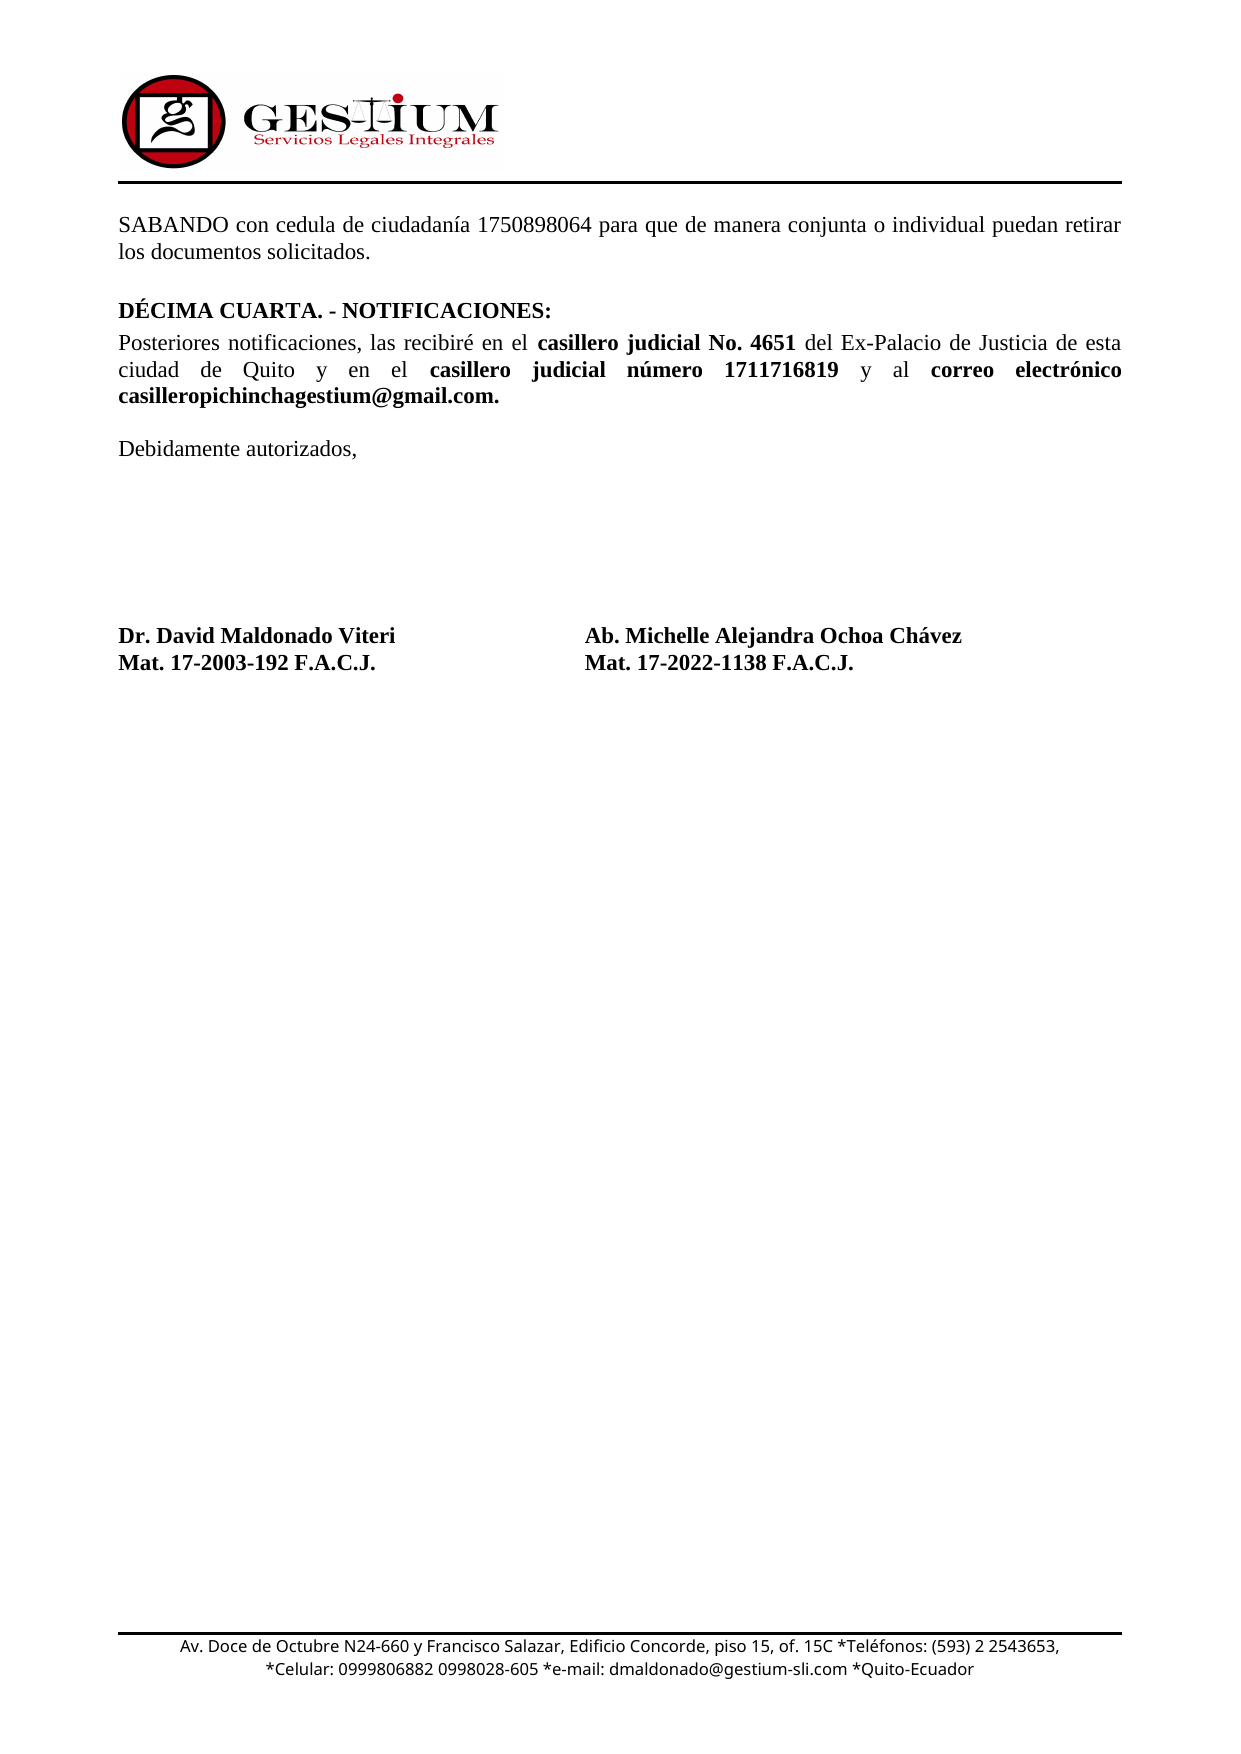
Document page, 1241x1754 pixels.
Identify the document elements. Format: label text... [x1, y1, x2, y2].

text Posteriores notificaciones, las recibiré en el casillero judicial No. 4651 del Ex-Palacio de Justicia de esta ciudad de Quito y en el casillero judicial número 1711716819 y al correo electrónico casilleropichinchagestium@gmail.com. [118, 329, 1122, 408]
picture [118, 73, 505, 171]
text DÉCIMA CUARTA. - NOTIFICACIONES: [118, 297, 1122, 323]
text Mat. 17-2003-192 F.A.C.J. Mat. 17-2022-1138 F.A.C.J. [118, 649, 1122, 675]
text Dr. David Maldonado Viteri Ab. Michelle Alejandra Ochoa Chávez [118, 623, 1122, 649]
text Debidamente autorizados, [118, 435, 1122, 461]
